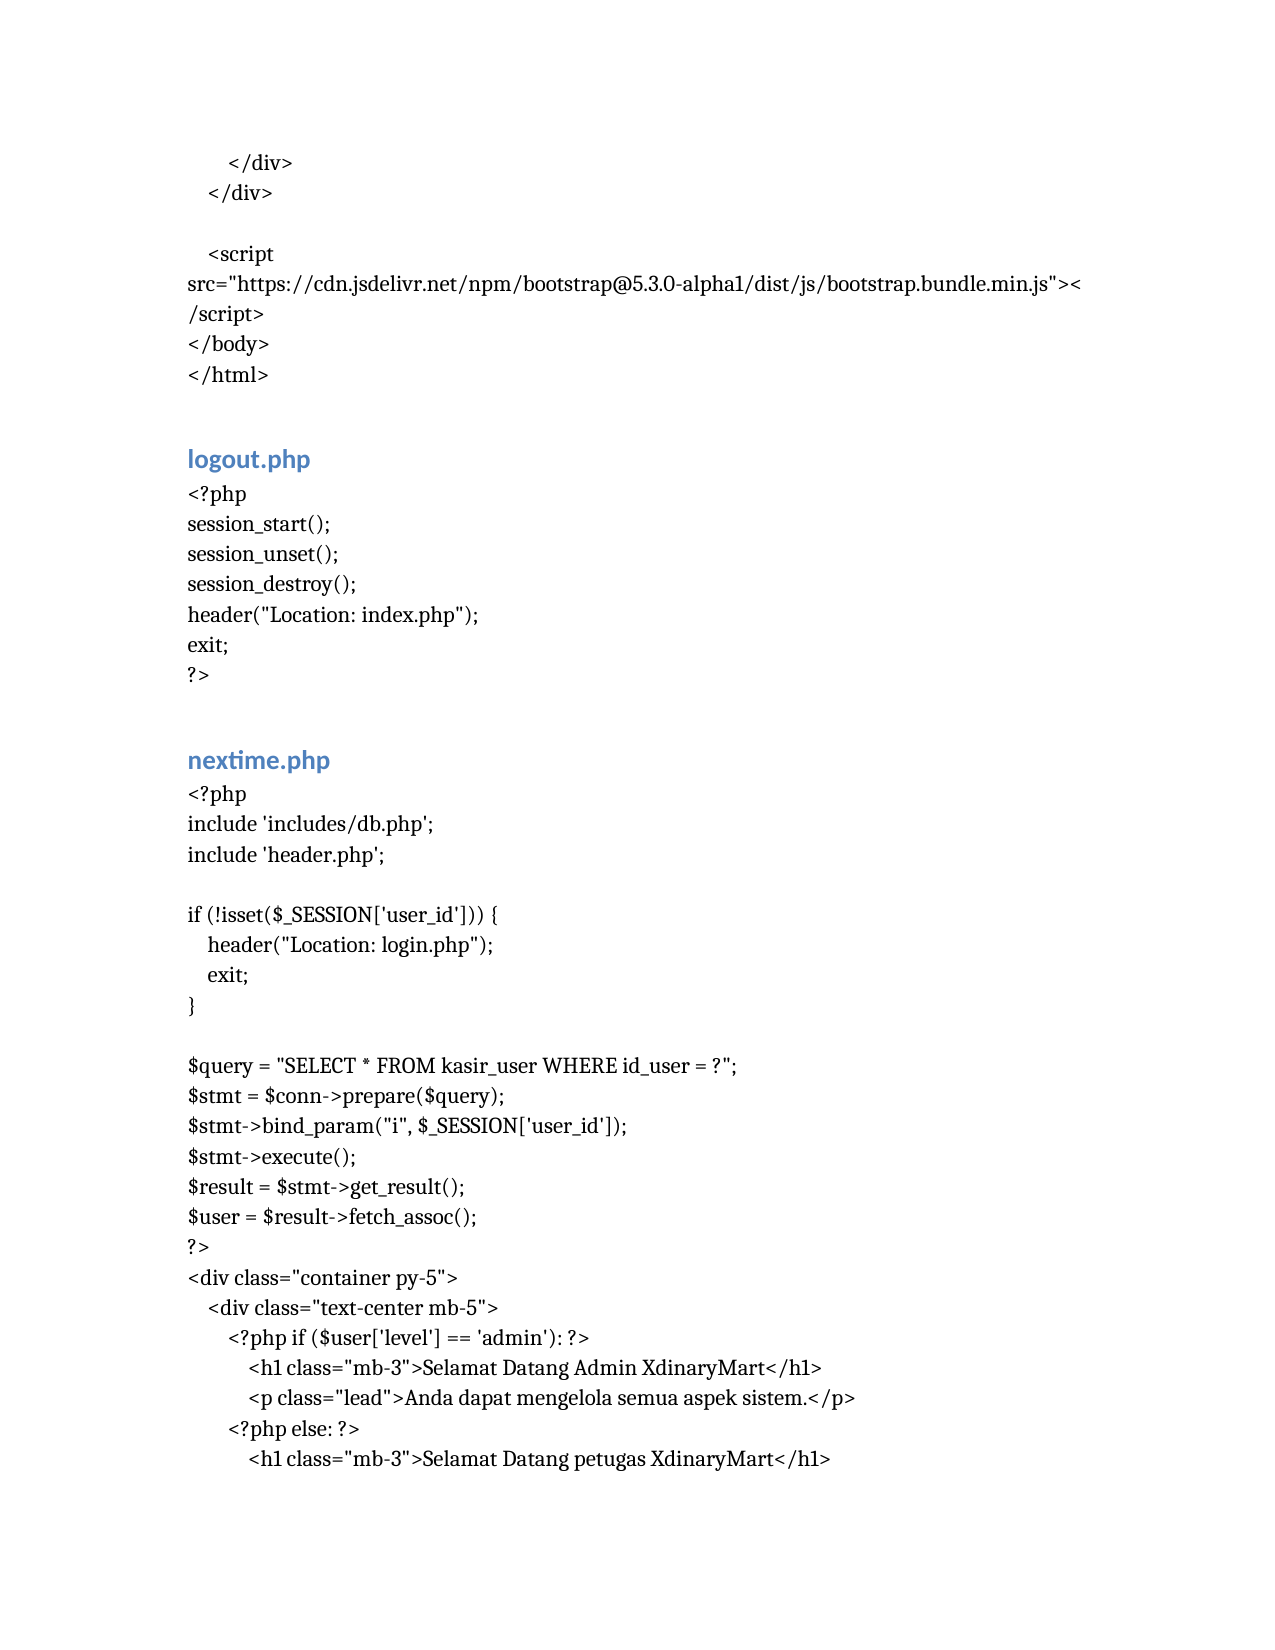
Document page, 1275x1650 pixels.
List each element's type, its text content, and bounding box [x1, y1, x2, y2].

subtitle nextime.php [187, 743, 1087, 776]
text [187, 781, 1087, 1472]
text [187, 150, 1087, 418]
text <?php session_start(); session_unset(); session_destroy(); header("Location: index.php"); exit; ?> [187, 481, 1087, 718]
subtitle logout.php [187, 443, 1087, 476]
